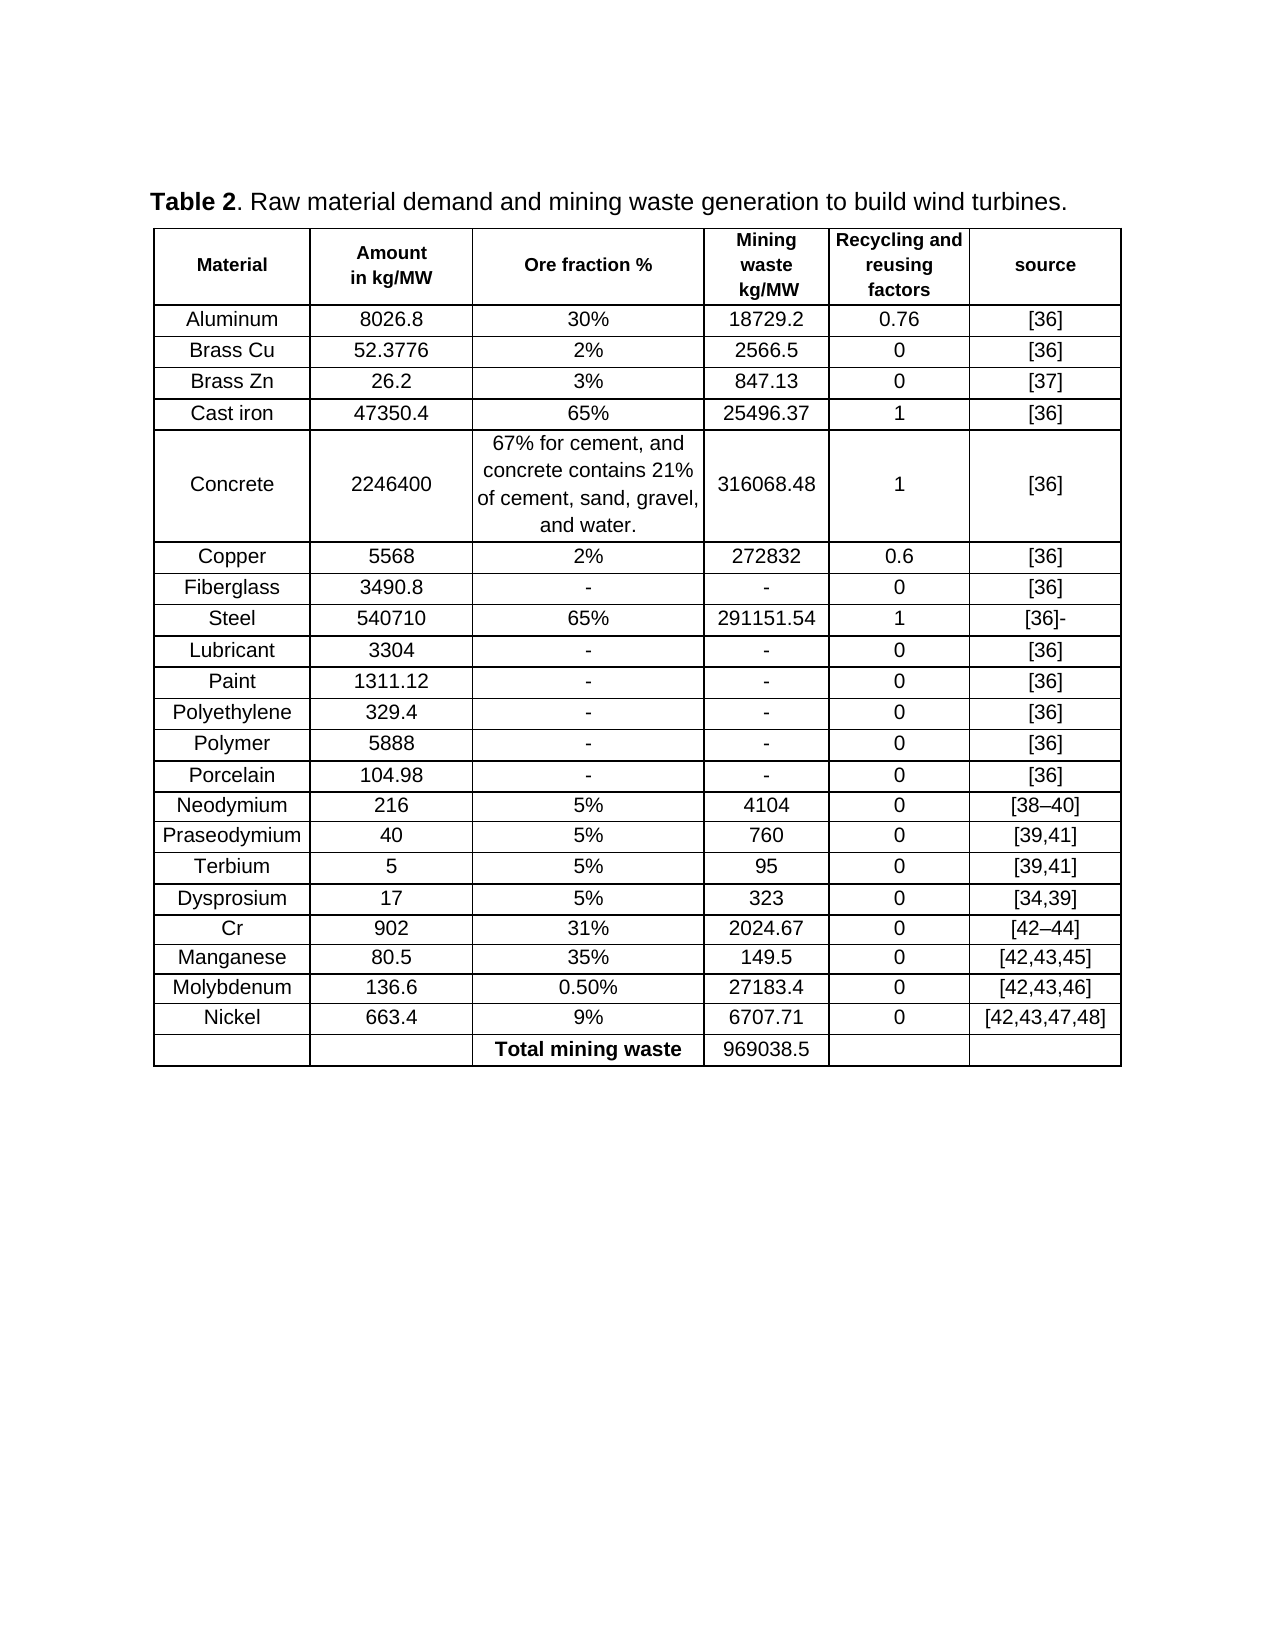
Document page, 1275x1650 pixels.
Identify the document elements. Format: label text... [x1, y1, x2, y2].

table_cell 5888 [311, 730, 472, 760]
table_cell 17 [311, 885, 472, 914]
table_cell 0 [830, 1004, 969, 1034]
table_cell [311, 1035, 472, 1065]
table_cell Copper [155, 543, 309, 572]
table_cell Nickel [155, 1004, 309, 1034]
table_cell Lubricant [155, 637, 309, 666]
table_cell 5 [311, 853, 472, 883]
table_cell 0 [830, 822, 969, 852]
table_cell 3% [473, 368, 703, 398]
table_cell 1 [830, 431, 969, 541]
table_cell 760 [705, 822, 828, 852]
table_cell 0 [830, 885, 969, 914]
table_cell [36] [970, 431, 1120, 541]
table_header source [970, 229, 1120, 304]
table_cell 95 [705, 853, 828, 883]
table_cell 902 [311, 916, 472, 944]
table_cell 27183.4 [705, 975, 828, 1002]
table_cell 5% [473, 853, 703, 883]
table_cell 0 [830, 668, 969, 697]
table_cell Dysprosium [155, 885, 309, 914]
table_cell [830, 1035, 969, 1065]
table_cell 0 [830, 975, 969, 1002]
table_cell [39,41] [970, 853, 1120, 883]
table_cell 329.4 [311, 699, 472, 729]
table_cell 291151.54 [705, 605, 828, 635]
table_cell [36] [970, 574, 1120, 604]
table_cell 1311.12 [311, 668, 472, 697]
table_cell 136.6 [311, 975, 472, 1002]
table_cell 0.6 [830, 543, 969, 572]
table_cell 969038.5 [705, 1035, 828, 1065]
table_header Recycling and reusing factors [830, 229, 969, 304]
table_cell - [705, 574, 828, 604]
table_cell 80.5 [311, 945, 472, 973]
table_cell [970, 1035, 1120, 1065]
table_cell 2% [473, 543, 703, 572]
table_cell [36] [970, 637, 1120, 666]
table_cell - [705, 730, 828, 760]
table_cell 0 [830, 762, 969, 791]
table_cell - [705, 699, 828, 729]
table_cell - [473, 637, 703, 666]
table_cell 0 [830, 945, 969, 973]
table_cell [36] [970, 306, 1120, 336]
table_cell 149.5 [705, 945, 828, 973]
table_cell 216 [311, 793, 472, 821]
table_cell 1 [830, 605, 969, 635]
table_cell 0 [830, 853, 969, 883]
table_cell Neodymium [155, 793, 309, 821]
table_header Ore fraction % [473, 229, 703, 304]
table_cell 40 [311, 822, 472, 852]
table_cell 3490.8 [311, 574, 472, 604]
table_cell [155, 1035, 309, 1065]
table_cell 0 [830, 337, 969, 367]
table_cell Cr [155, 916, 309, 944]
table_cell Aluminum [155, 306, 309, 336]
table_cell 323 [705, 885, 828, 914]
table_cell 26.2 [311, 368, 472, 398]
table_cell Total mining waste [473, 1035, 703, 1065]
table_cell 5568 [311, 543, 472, 572]
table_cell Porcelain [155, 762, 309, 791]
table_cell - [473, 668, 703, 697]
table_cell 847.13 [705, 368, 828, 398]
table_cell 2024.67 [705, 916, 828, 944]
table_cell [36]- [970, 605, 1120, 635]
table_cell 2% [473, 337, 703, 367]
table_cell 35% [473, 945, 703, 973]
table_cell 18729.2 [705, 306, 828, 336]
table_cell 67% for cement, and concrete contains 21% of cement, sand, gravel, and water. [473, 431, 703, 541]
table_cell 540710 [311, 605, 472, 635]
table_cell - [473, 574, 703, 604]
table_cell 25496.37 [705, 400, 828, 429]
table_cell [36] [970, 668, 1120, 697]
table_cell Molybdenum [155, 975, 309, 1002]
table_cell Cast iron [155, 400, 309, 429]
table_cell 0 [830, 730, 969, 760]
table_cell 0 [830, 793, 969, 821]
table_cell Praseodymium [155, 822, 309, 852]
table_cell 4104 [705, 793, 828, 821]
table_cell Polymer [155, 730, 309, 760]
table_cell - [473, 730, 703, 760]
table_cell Steel [155, 605, 309, 635]
text Table 2. Raw material demand and mining waste generation to build wind turbines. [150, 186, 1125, 215]
table_cell 0 [830, 637, 969, 666]
table_cell 3304 [311, 637, 472, 666]
table_cell 0 [830, 916, 969, 944]
table_cell 65% [473, 605, 703, 635]
table_cell - [705, 637, 828, 666]
table_cell 0 [830, 574, 969, 604]
table_cell [38–40] [970, 793, 1120, 821]
table_cell 47350.4 [311, 400, 472, 429]
table_cell [36] [970, 699, 1120, 729]
table_cell 8026.8 [311, 306, 472, 336]
table_cell [42,43,45] [970, 945, 1120, 973]
table_cell 30% [473, 306, 703, 336]
table_cell - [473, 762, 703, 791]
table_cell 1 [830, 400, 969, 429]
table_cell - [705, 668, 828, 697]
table_cell Terbium [155, 853, 309, 883]
table_cell 9% [473, 1004, 703, 1034]
table_cell Fiberglass [155, 574, 309, 604]
table_cell [37] [970, 368, 1120, 398]
table_cell 65% [473, 400, 703, 429]
table_cell 104.98 [311, 762, 472, 791]
table_cell 5% [473, 793, 703, 821]
table_cell [36] [970, 543, 1120, 572]
table_cell 5% [473, 822, 703, 852]
table_cell 0 [830, 699, 969, 729]
table_cell [39,41] [970, 822, 1120, 852]
table_cell [34,39] [970, 885, 1120, 914]
table_cell 0.50% [473, 975, 703, 1002]
table_header Amount in kg/MW [311, 229, 472, 304]
table_cell 5% [473, 885, 703, 914]
table_cell 663.4 [311, 1004, 472, 1034]
table_cell 0 [830, 368, 969, 398]
table_cell 6707.71 [705, 1004, 828, 1034]
table_cell [36] [970, 762, 1120, 791]
table_cell Manganese [155, 945, 309, 973]
table_cell 52.3776 [311, 337, 472, 367]
table_cell [42–44] [970, 916, 1120, 944]
table_cell [36] [970, 400, 1120, 429]
table_cell 31% [473, 916, 703, 944]
table_cell [36] [970, 337, 1120, 367]
table_header Material [155, 229, 309, 304]
table_cell [42,43,47,48] [970, 1004, 1120, 1034]
table_header Mining waste kg/MW [705, 229, 828, 304]
table_cell Concrete [155, 431, 309, 541]
table_cell - [705, 762, 828, 791]
table_cell Brass Zn [155, 368, 309, 398]
table_cell 272832 [705, 543, 828, 572]
table_cell 316068.48 [705, 431, 828, 541]
table_cell Paint [155, 668, 309, 697]
table_cell Brass Cu [155, 337, 309, 367]
table_cell Polyethylene [155, 699, 309, 729]
table_cell 2566.5 [705, 337, 828, 367]
table_cell - [473, 699, 703, 729]
table_cell 2246400 [311, 431, 472, 541]
table_cell [36] [970, 730, 1120, 760]
table_cell [42,43,46] [970, 975, 1120, 1002]
table_cell 0.76 [830, 306, 969, 336]
